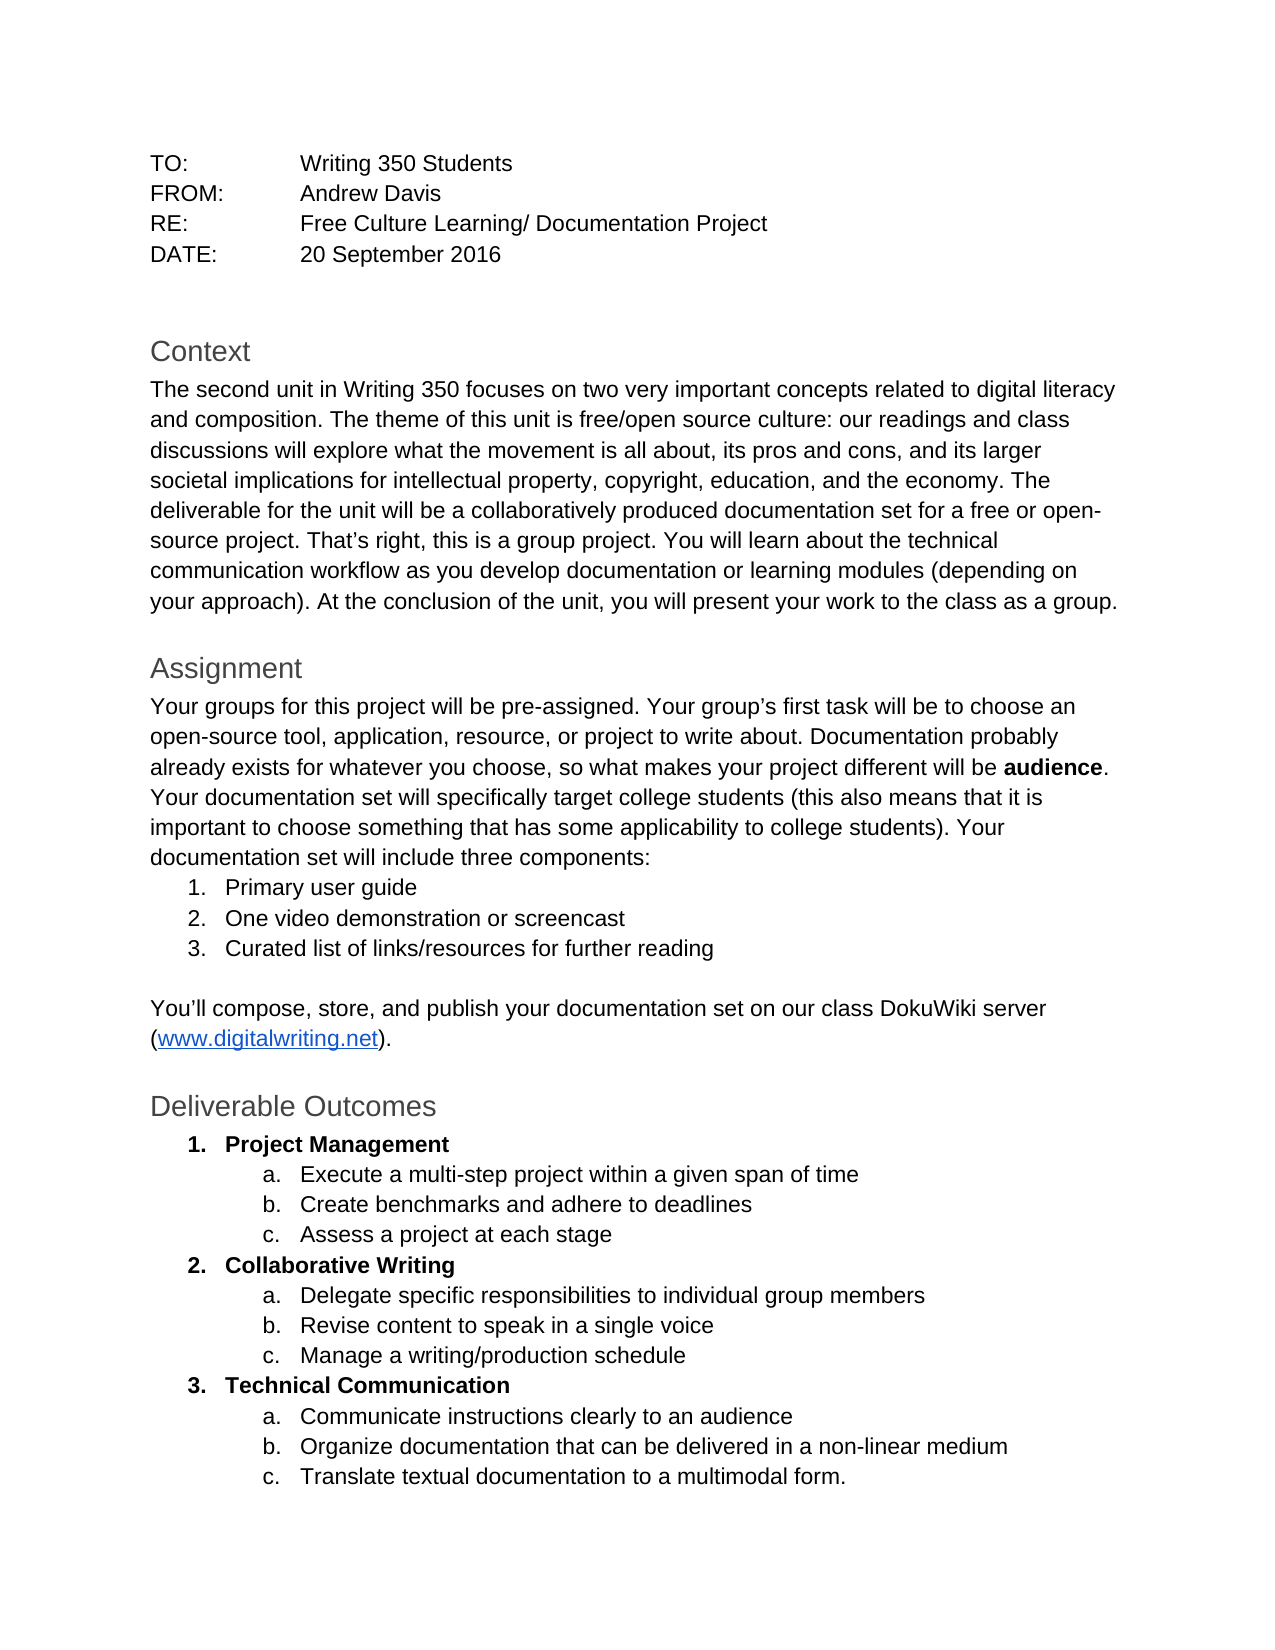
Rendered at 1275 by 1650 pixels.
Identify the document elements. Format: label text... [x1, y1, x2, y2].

list Project Management [187, 1131, 1125, 1157]
subtitle Assignment [150, 651, 1125, 685]
subtitle Deliverable Outcomes [150, 1089, 1125, 1122]
list Collaborative Writing [187, 1252, 1125, 1278]
list Curated list of links/resources for further reading [187, 935, 1125, 961]
text RE: Free Culture Learning/ Documentation Project [150, 210, 1125, 237]
list Organize documentation that can be delivered in a non-linear medium [262, 1433, 1125, 1459]
text DATE: 20 September 2016 [150, 241, 1125, 267]
text FROM: Andrew Davis [150, 180, 1125, 207]
text You’ll compose, store, and publish your documentation set on our class DokuWiki server (www.digitalwriting.net). [150, 995, 1125, 1052]
text The second unit in Writing 350 focuses on two very important concepts related to digital literacy and composition. The theme of this unit is free/open source culture: our readings and class discussions will explore what the movement is all about, its pros and cons, and its larger societal implications for intellectual property, copyright, education, and the economy. The deliverable for the unit will be a collaboratively produced documentation set for a free or open-source project. That’s right, this is a group project. You will learn about the technical communication workflow as you develop documentation or learning modules (depending on your approach). At the conclusion of the unit, you will present your work to the class as a group. [150, 376, 1125, 614]
list One video demonstration or screencast [187, 904, 1125, 931]
list Communicate instructions clearly to an audience [262, 1403, 1125, 1429]
list Translate textual documentation to a multimodal form. [262, 1463, 1125, 1489]
subtitle Context [150, 334, 1125, 368]
list Create benchmarks and adhere to deadlines [262, 1191, 1125, 1218]
list Manage a writing/production schedule [262, 1342, 1125, 1369]
list Assess a project at each stage [262, 1221, 1125, 1248]
list Revise content to speak in a single voice [262, 1312, 1125, 1338]
text TO: Writing 350 Students [150, 150, 1125, 176]
list Technical Communication [187, 1372, 1125, 1399]
list Primary user guide [187, 874, 1125, 901]
list Execute a multi-step project within a given span of time [262, 1161, 1125, 1187]
text Your groups for this project will be pre-assigned. Your group’s first task will be to choose an open-source tool, application, resource, or project to write about. Documentation probably already exists for whatever you choose, so what makes your project different will be audience. Your documentation set will specifically target college students (this also means that it is important to choose something that has some applicability to college students). Your documentation set will include three components: [150, 693, 1125, 871]
list Delegate specific responsibilities to individual group members [262, 1282, 1125, 1308]
